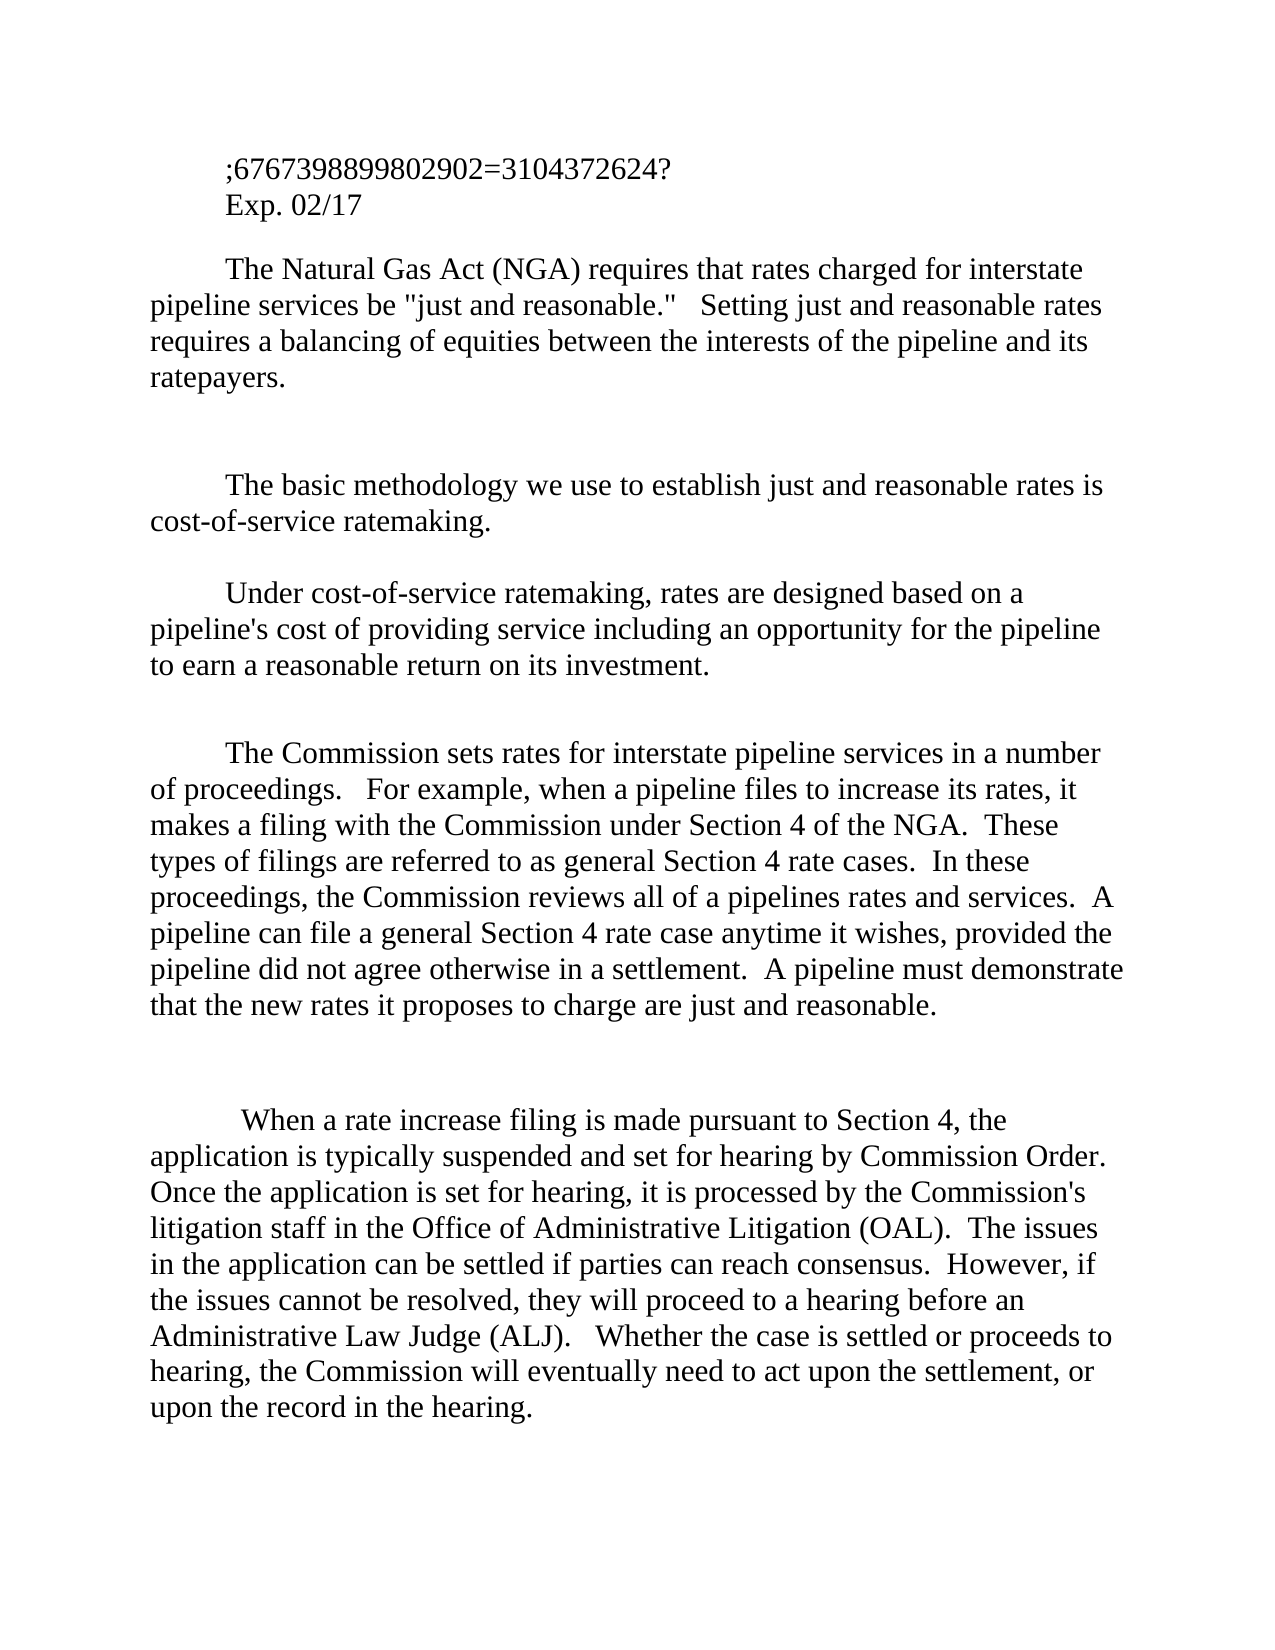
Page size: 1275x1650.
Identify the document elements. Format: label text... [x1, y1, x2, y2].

text Under cost-of-service ratemaking, rates are designed based on a pipeline's cost of providing service including an opportunity for the pipeline to earn a reasonable return on its investment. [150, 574, 1125, 682]
text The basic methodology we use to establish just and reasonable rates is cost-of-service ratemaking. [150, 466, 1125, 538]
text Exp. 02/17 [150, 186, 1125, 222]
text When a rate increase filing is made pursuant to Section 4, the application is typically suspended and set for hearing by Commission Order. Once the application is set for hearing, it is processed by the Commission's litigation staff in the Office of Administrative Litigation (OAL). The issues in the application can be settled if parties can reach consensus. However, if the issues cannot be resolved, they will proceed to a hearing before an Administrative Law Judge (ALJ). Whether the case is settled or proceeds to hearing, the Commission will eventually need to act upon the settlement, or upon the record in the hearing. [150, 1101, 1125, 1424]
text The Commission sets rates for interstate pipeline services in a number of proceedings. For example, when a pipeline files to increase its rates, it makes a filing with the Commission under Section 4 of the NGA. These types of filings are referred to as general Section 4 rate cases. In these proceedings, the Commission reviews all of a pipelines rates and services. A pipeline can file a general Section 4 rate case anytime it wishes, provided the pipeline did not agree otherwise in a settlement. A pipeline must demonstrate that the new rates it proposes to charge are just and reasonable. [150, 734, 1125, 1022]
text The Natural Gas Act (NGA) requires that rates charged for interstate pipeline services be "just and reasonable." Setting just and reasonable rates requires a balancing of equities between the interests of the pipeline and its ratepayers. [150, 251, 1125, 394]
text ;6767398899802902=3104372624? [150, 150, 1125, 186]
